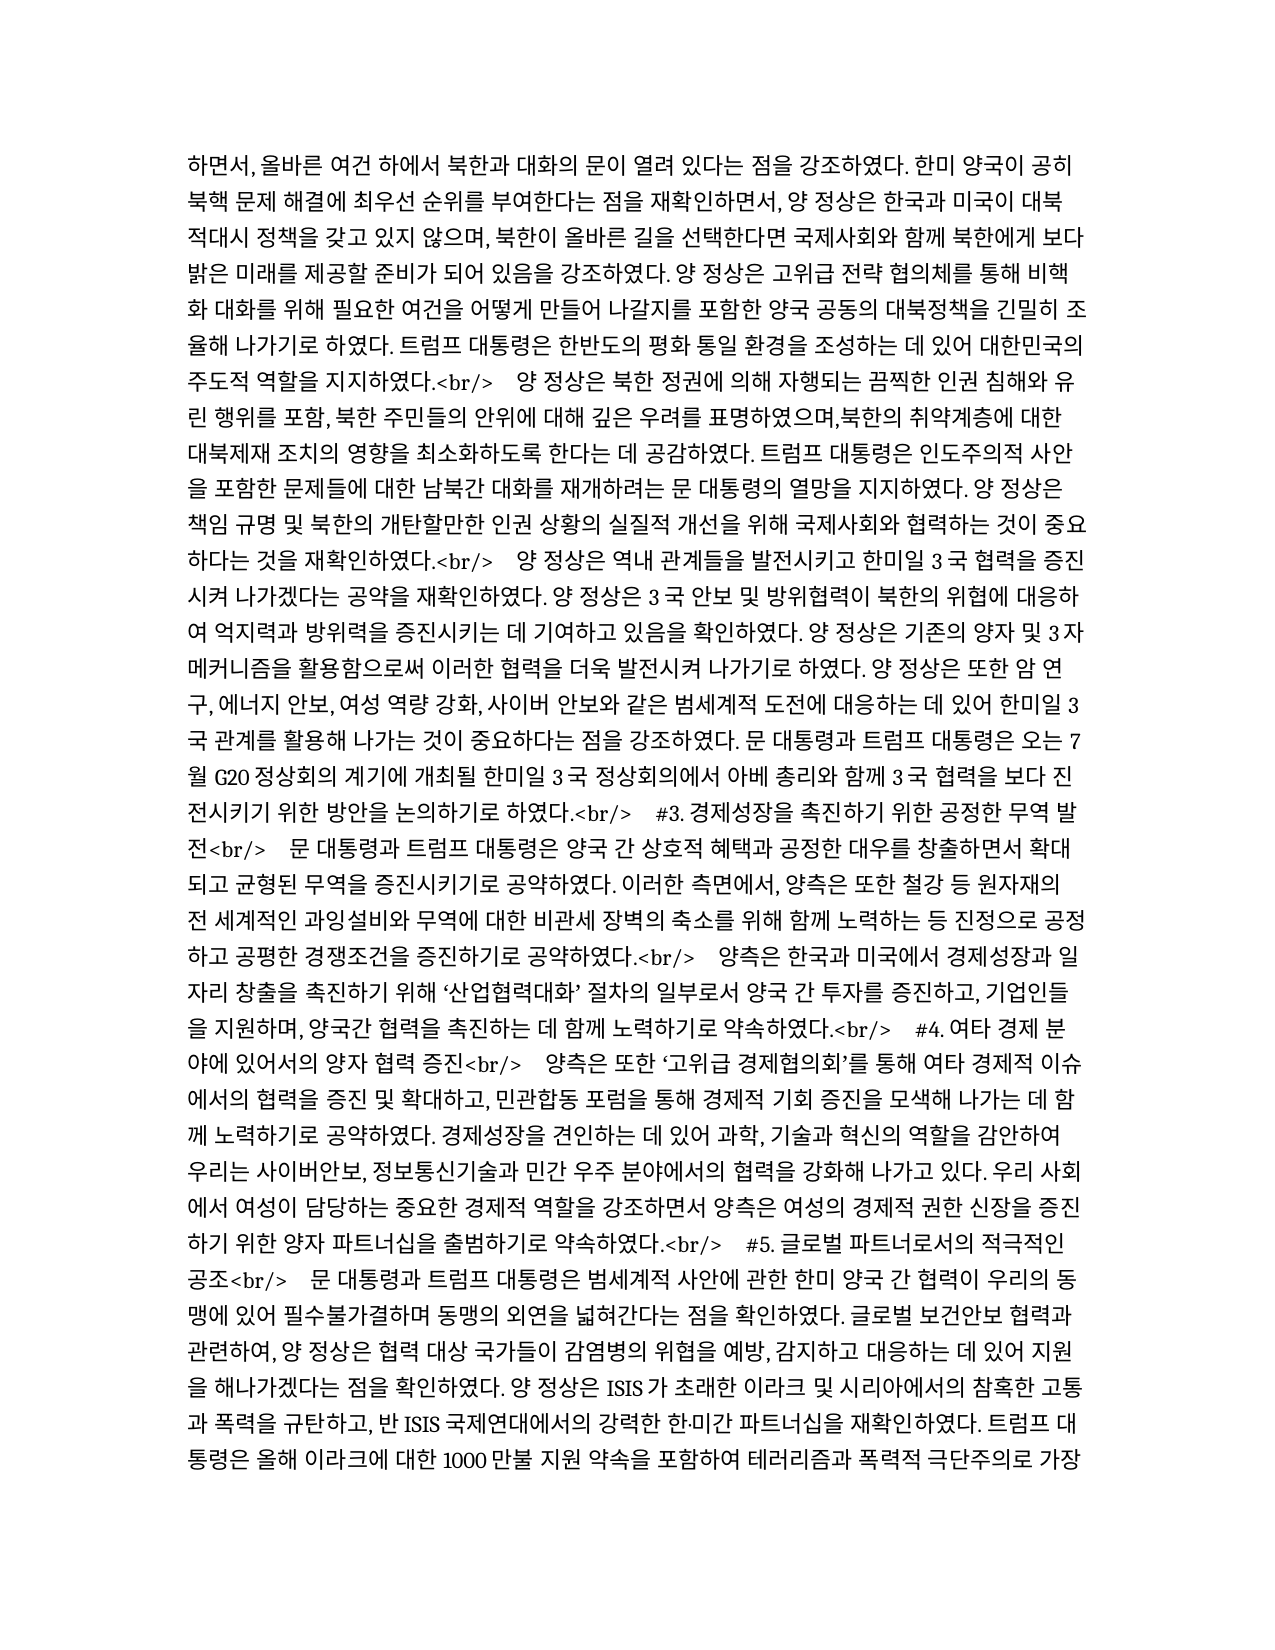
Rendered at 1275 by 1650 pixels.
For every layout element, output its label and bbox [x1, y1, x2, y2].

text [187, 150, 1087, 1475]
